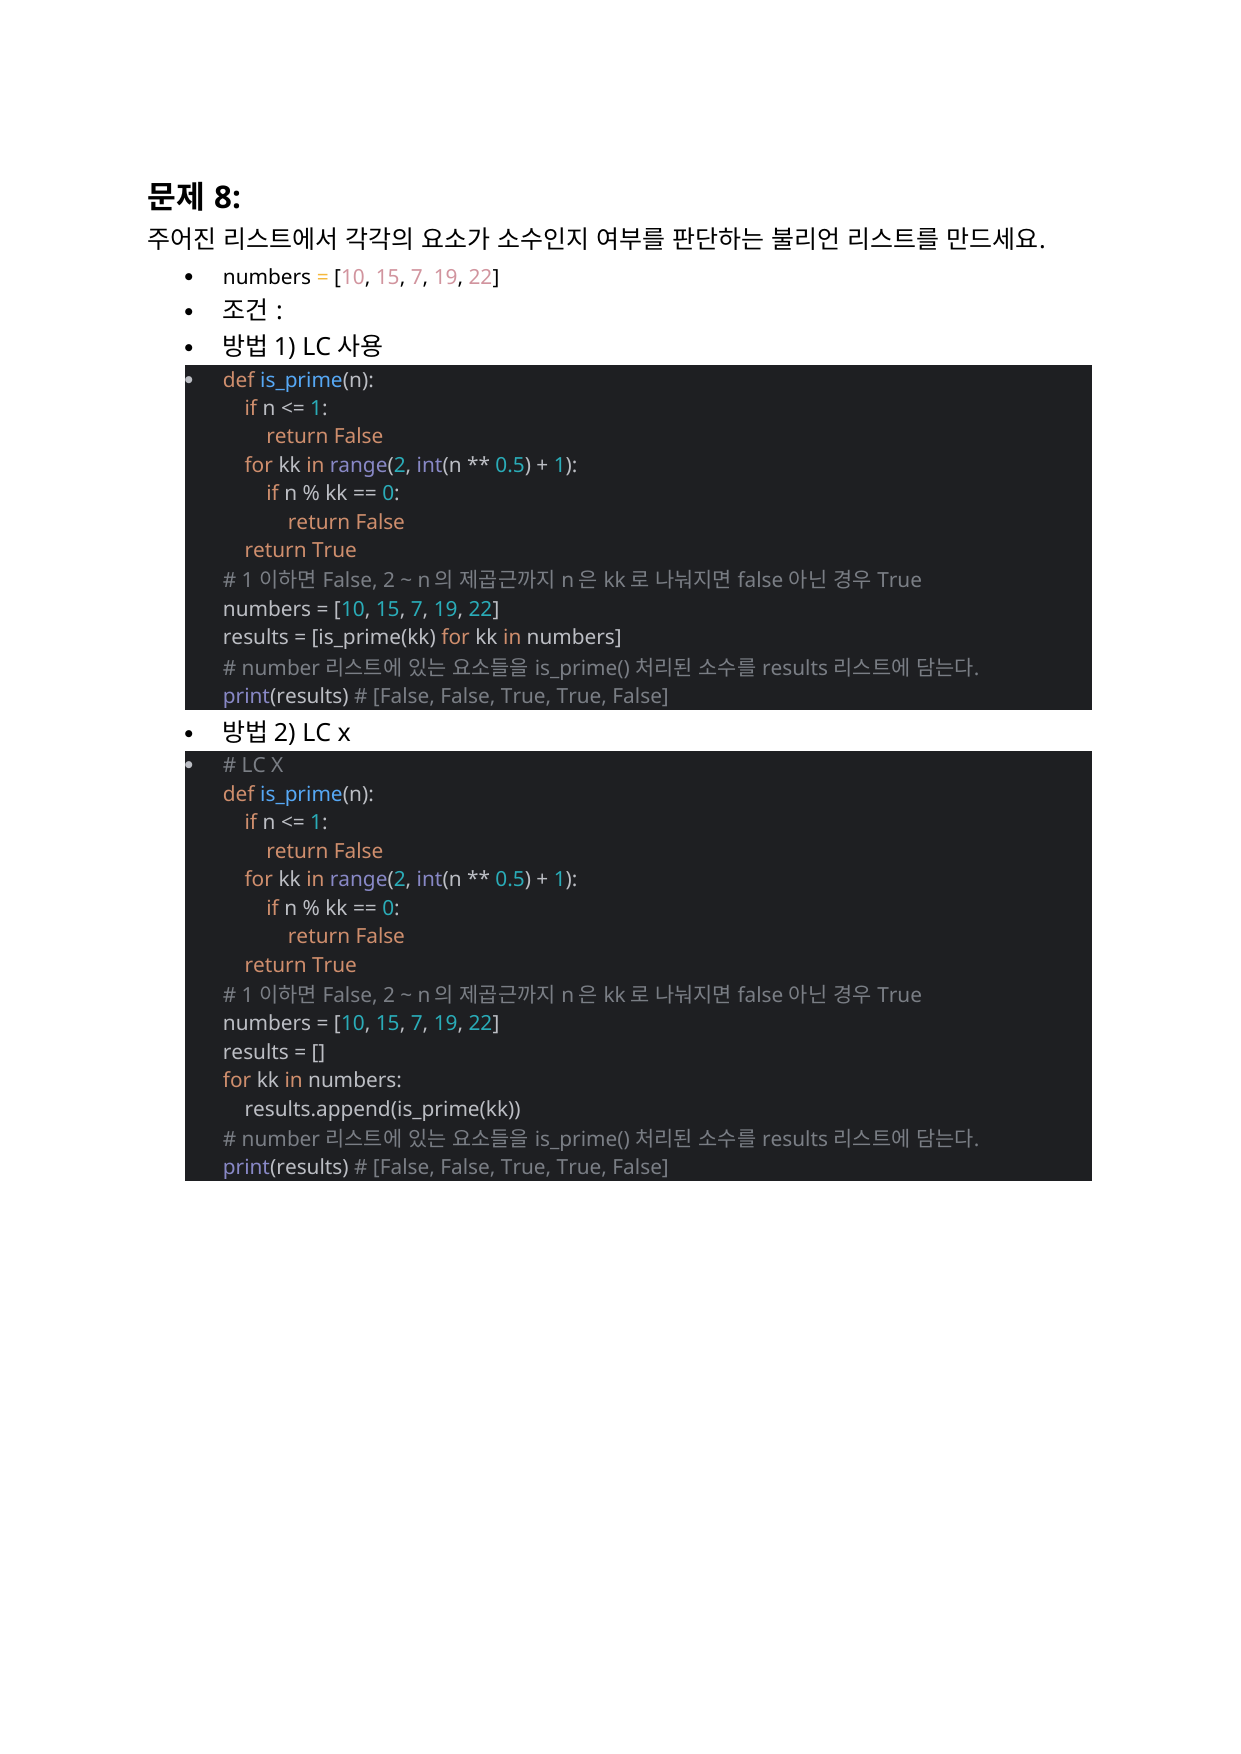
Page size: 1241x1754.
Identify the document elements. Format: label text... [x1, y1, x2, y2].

list 조건 : [185, 291, 1092, 327]
list 방법2) LC x [185, 713, 1092, 749]
list def is_prime(n): if n <= 1: return False for kk in range(2, int(n ** 0.5) + 1): if n % kk == 0: return False return True # 1 이하면 False, 2 ~ n의 제곱근까지 n은 kk로 나눠지면 false 아닌 경우 True numbers = [10, 15, 7, 19, 22] results = [is_prime(kk) for kk in numbers] # number 리스트에 있는 요소들을 is_prime() 처리된 소수를 results 리스트에 담는다. print(results) # [False, False, True, True, False] [185, 365, 1092, 710]
text 문제 8: [148, 173, 1092, 218]
list # LC X def is_prime(n): if n <= 1: return False for kk in range(2, int(n ** 0.5) + 1): if n % kk == 0: return False return True # 1 이하면 False, 2 ~ n의 제곱근까지 n은 kk로 나눠지면 false 아닌 경우 True numbers = [10, 15, 7, 19, 22] results = [] for kk in numbers: results.append(is_prime(kk)) # number 리스트에 있는 요소들을 is_prime() 처리된 소수를 results 리스트에 담는다. print(results) # [False, False, True, True, False] [185, 751, 1092, 1181]
list 방법1) LC 사용 [185, 327, 1092, 363]
text 주어진 리스트에서 각각의 요소가 소수인지 여부를 판단하는 불리언 리스트를 만드세요. [148, 220, 1092, 256]
list numbers = [10, 15, 7, 19, 22] [185, 262, 1092, 291]
